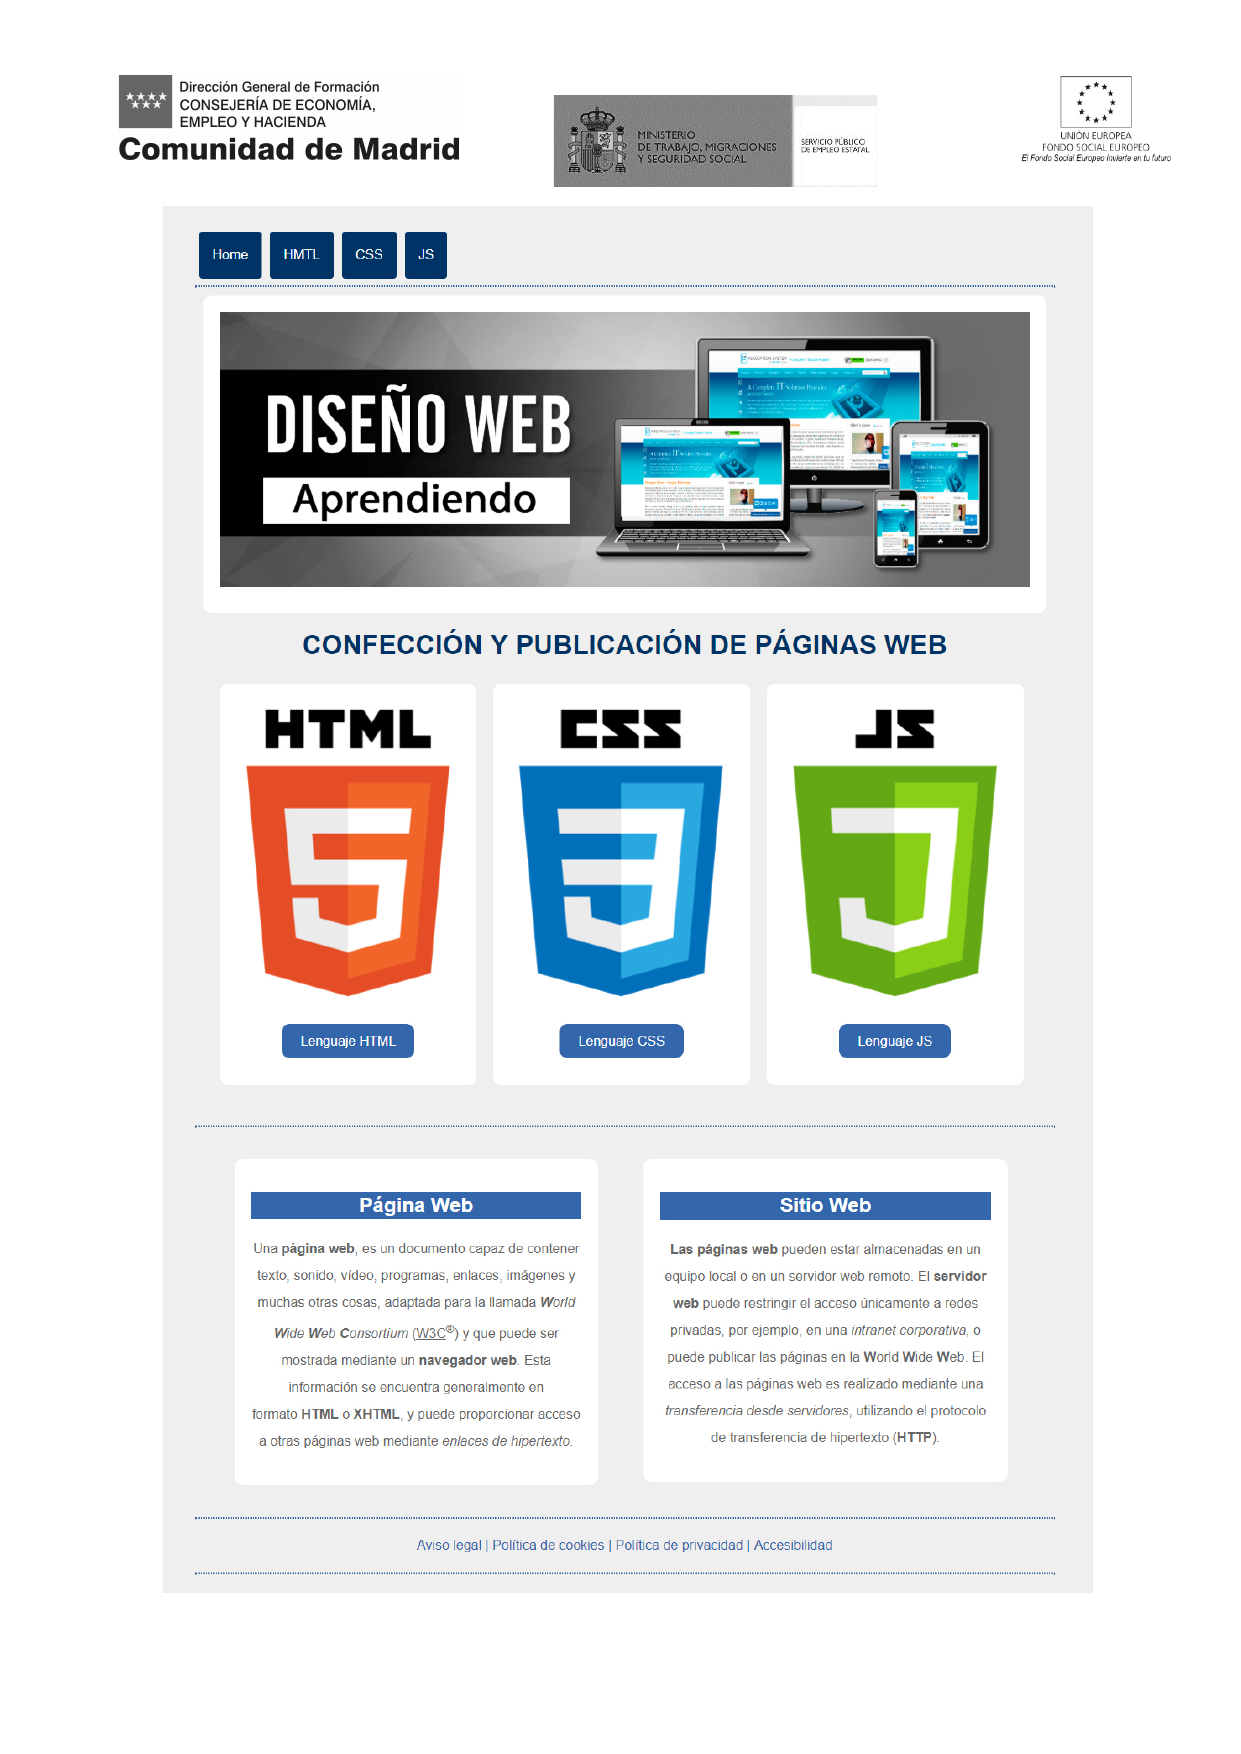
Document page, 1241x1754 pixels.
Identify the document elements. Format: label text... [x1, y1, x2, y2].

picture [1021, 76, 1171, 163]
picture [553, 95, 878, 187]
picture [162, 206, 1093, 1609]
